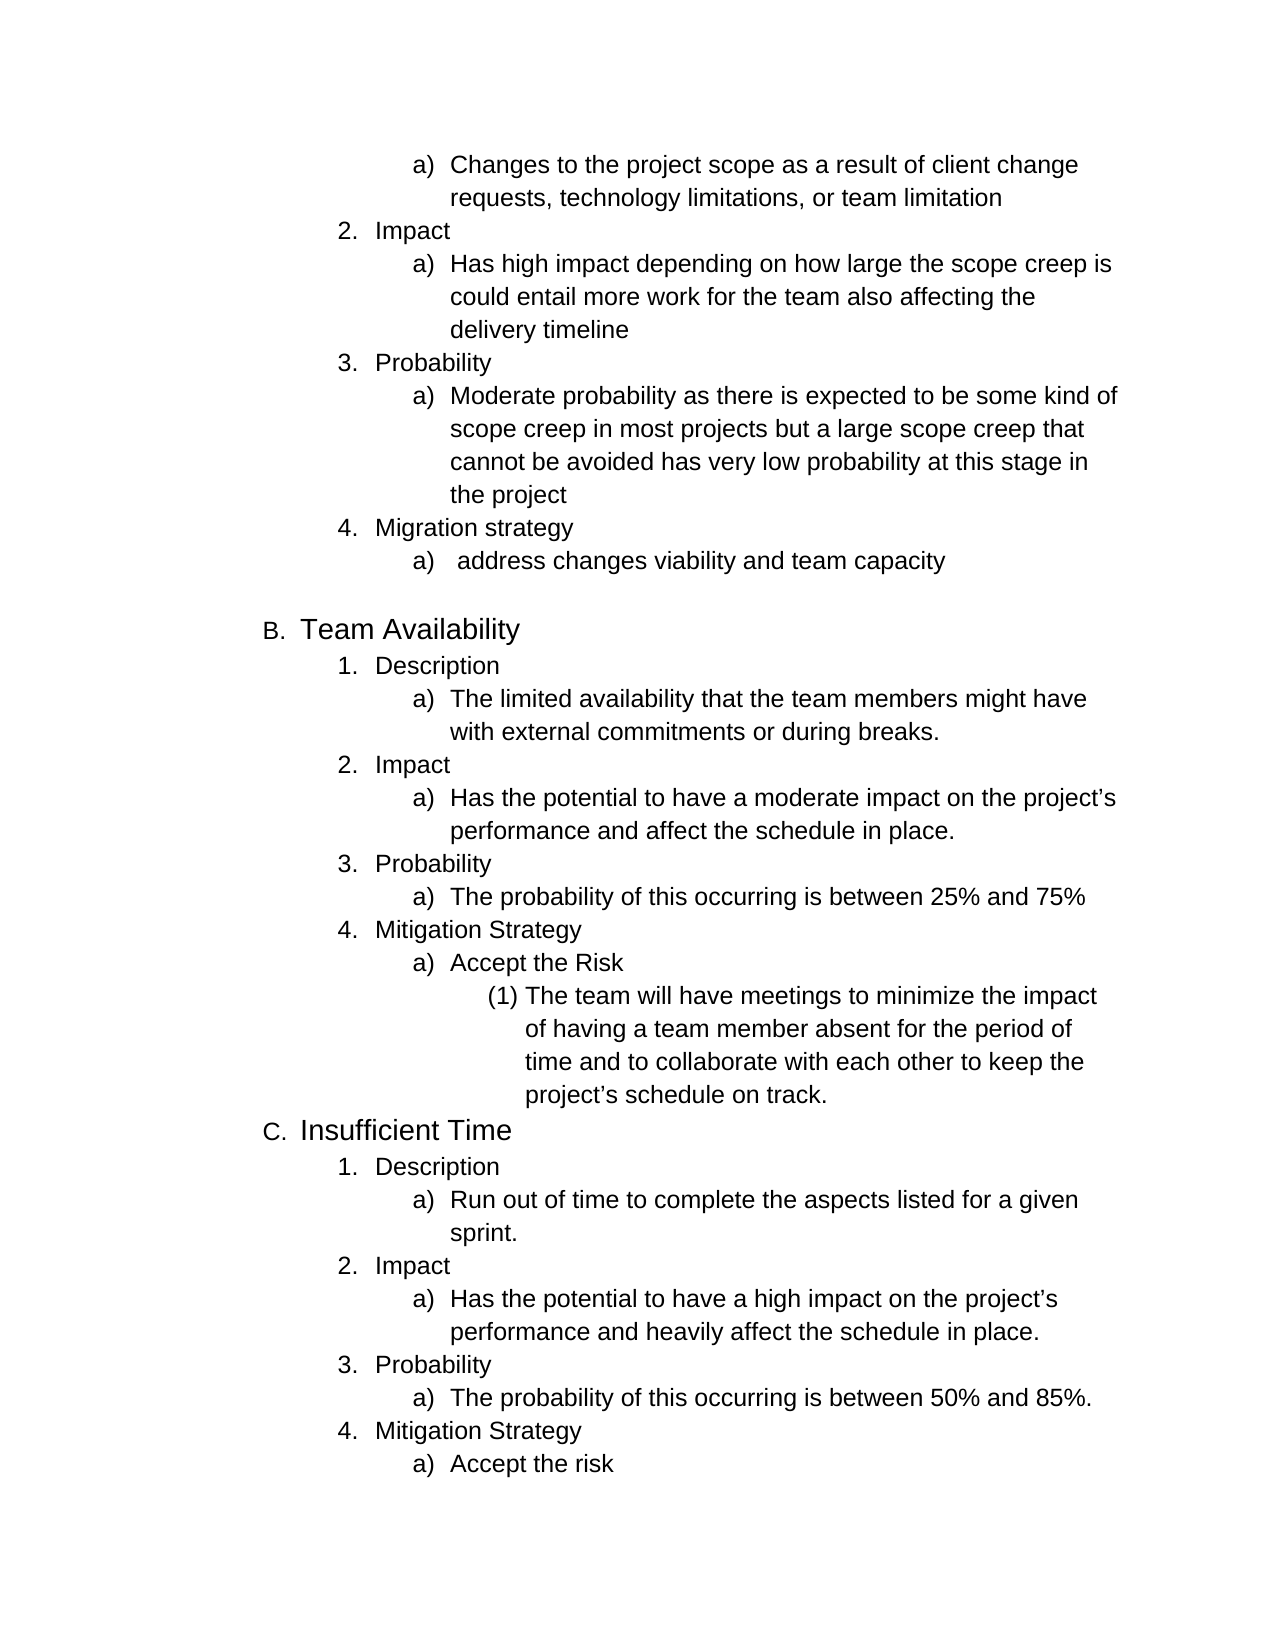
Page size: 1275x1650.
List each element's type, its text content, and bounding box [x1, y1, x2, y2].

list Probability [337, 849, 1125, 878]
list Impact [337, 750, 1125, 779]
list Changes to the project scope as a result of client change requests, technology limitations, or team limitation [412, 150, 1125, 212]
list Has the potential to have a moderate impact on the project’s performance and affect the schedule in place. [412, 783, 1125, 845]
list Insufficient Time [262, 1113, 1125, 1147]
list Description [337, 1152, 1125, 1180]
list The limited availability that the team members might have with external commitments or during breaks. [412, 684, 1125, 746]
list Run out of time to complete the aspects listed for a given sprint. [412, 1185, 1125, 1246]
list address changes viability and team capacity [412, 546, 1125, 575]
list Mitigation Strategy [337, 915, 1125, 944]
list Has high impact depending on how large the scope creep is could entail more work for the team also affecting the delivery timeline [412, 249, 1125, 344]
list Moderate probability as there is expected to be some kind of scope creep in most projects but a large scope creep that cannot be avoided has very low probability at this stage in the project [412, 381, 1125, 509]
list Impact [337, 216, 1125, 245]
list Description [337, 651, 1125, 679]
list Has the potential to have a high impact on the project’s performance and heavily affect the schedule in place. [412, 1284, 1125, 1346]
list Probability [337, 1350, 1125, 1378]
list Accept the Risk [412, 948, 1125, 977]
list The team will have meetings to minimize the impact of having a team member absent for the period of time and to collaborate with each other to keep the project’s schedule on track. [487, 981, 1125, 1109]
list Probability [337, 348, 1125, 377]
list The probability of this occurring is between 25% and 75% [412, 882, 1125, 911]
list Accept the risk [412, 1449, 1125, 1478]
list Mitigation Strategy [337, 1416, 1125, 1444]
list Impact [337, 1251, 1125, 1279]
list The probability of this occurring is between 50% and 85%. [412, 1383, 1125, 1412]
list Team Availability [262, 612, 1125, 646]
list Migration strategy [337, 513, 1125, 542]
